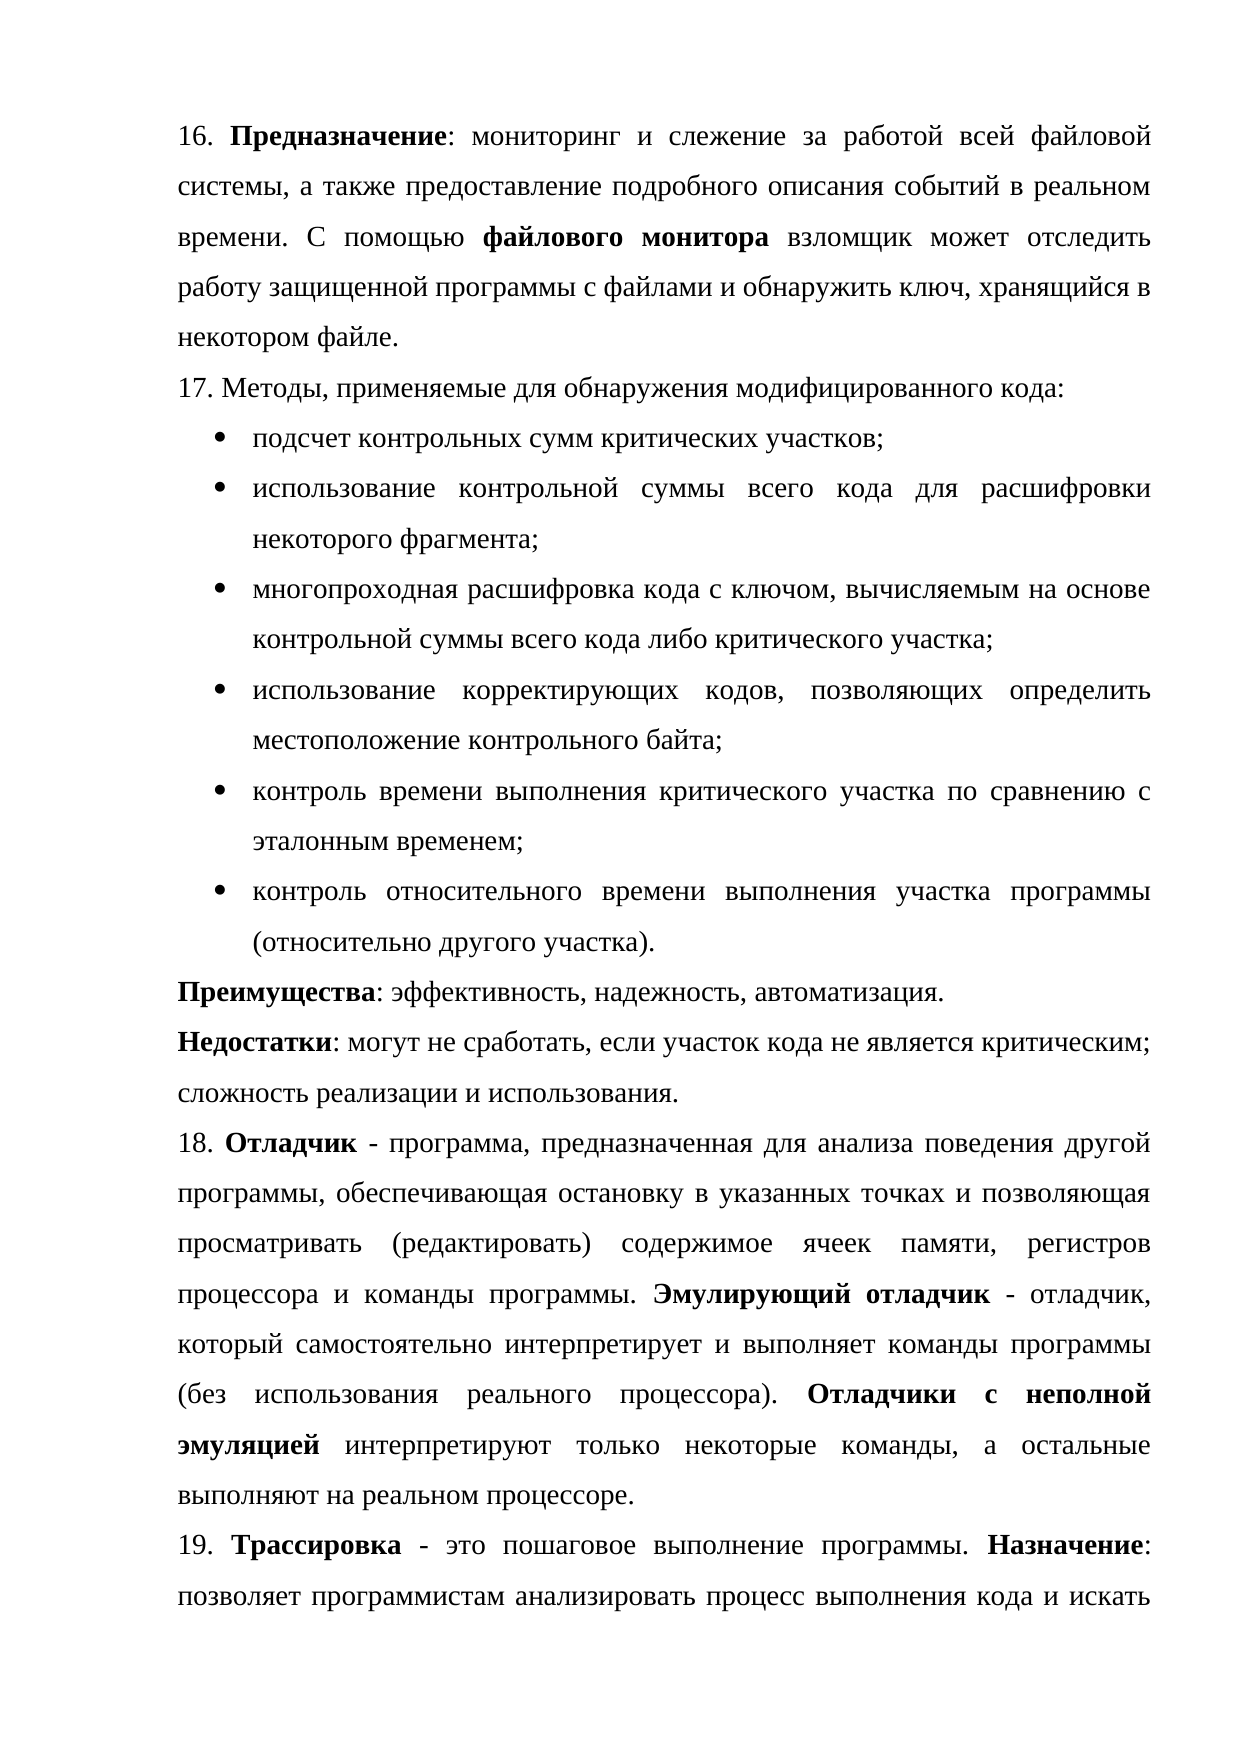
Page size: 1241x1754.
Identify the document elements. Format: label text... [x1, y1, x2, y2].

text 16. Предназначение: мониторинг и слежение за работой всей файловой системы, а также предоставление подробного описания событий в реальном времени. С помощью файлового монитора взломщик может отследить работу защищенной программы с файлами и обнаружить ключ, хранящийся в некотором файле. [177, 118, 1152, 353]
list контроль времени выполнения критического участка по сравнению с эталонным временем; [215, 773, 1152, 857]
list использование корректирующих кодов, позволяющих определить местоположение контрольного байта; [215, 672, 1152, 756]
text Недостатки: могут не сработать, если участок кода не является критическим; сложность реализации и использования. [177, 1024, 1152, 1108]
list подсчет контрольных сумм критических участков; [215, 420, 1152, 454]
text 18. Отладчик - программа, предназначенная для анализа поведения другой программы, обеспечивающая остановку в указанных точках и позволяющая просматривать (редактировать) содержимое ячеек памяти, регистров процессора и команды программы. Эмулирующий отладчик - отладчик, который самостоятельно интерпретирует и выполняет команды программы (без использования реального процессора). Отладчики с неполной эмуляцией интерпретируют только некоторые команды, а остальные выполняют на реальном процессоре. [177, 1125, 1152, 1511]
list многопроходная расшифровка кода с ключом, вычисляемым на основе контрольной суммы всего кода либо критического участка; [215, 571, 1152, 655]
list использование контрольной суммы всего кода для расшифровки некоторого фрагмента; [215, 470, 1152, 554]
text 17. Методы, применяемые для обнаружения модифицированного кода: [177, 370, 1152, 403]
list контроль относительного времени выполнения участка программы (относительно другого участка). [215, 873, 1152, 957]
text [177, 1527, 1152, 1611]
text Преимущества: эффективность, надежность, автоматизация. [177, 974, 1152, 1008]
